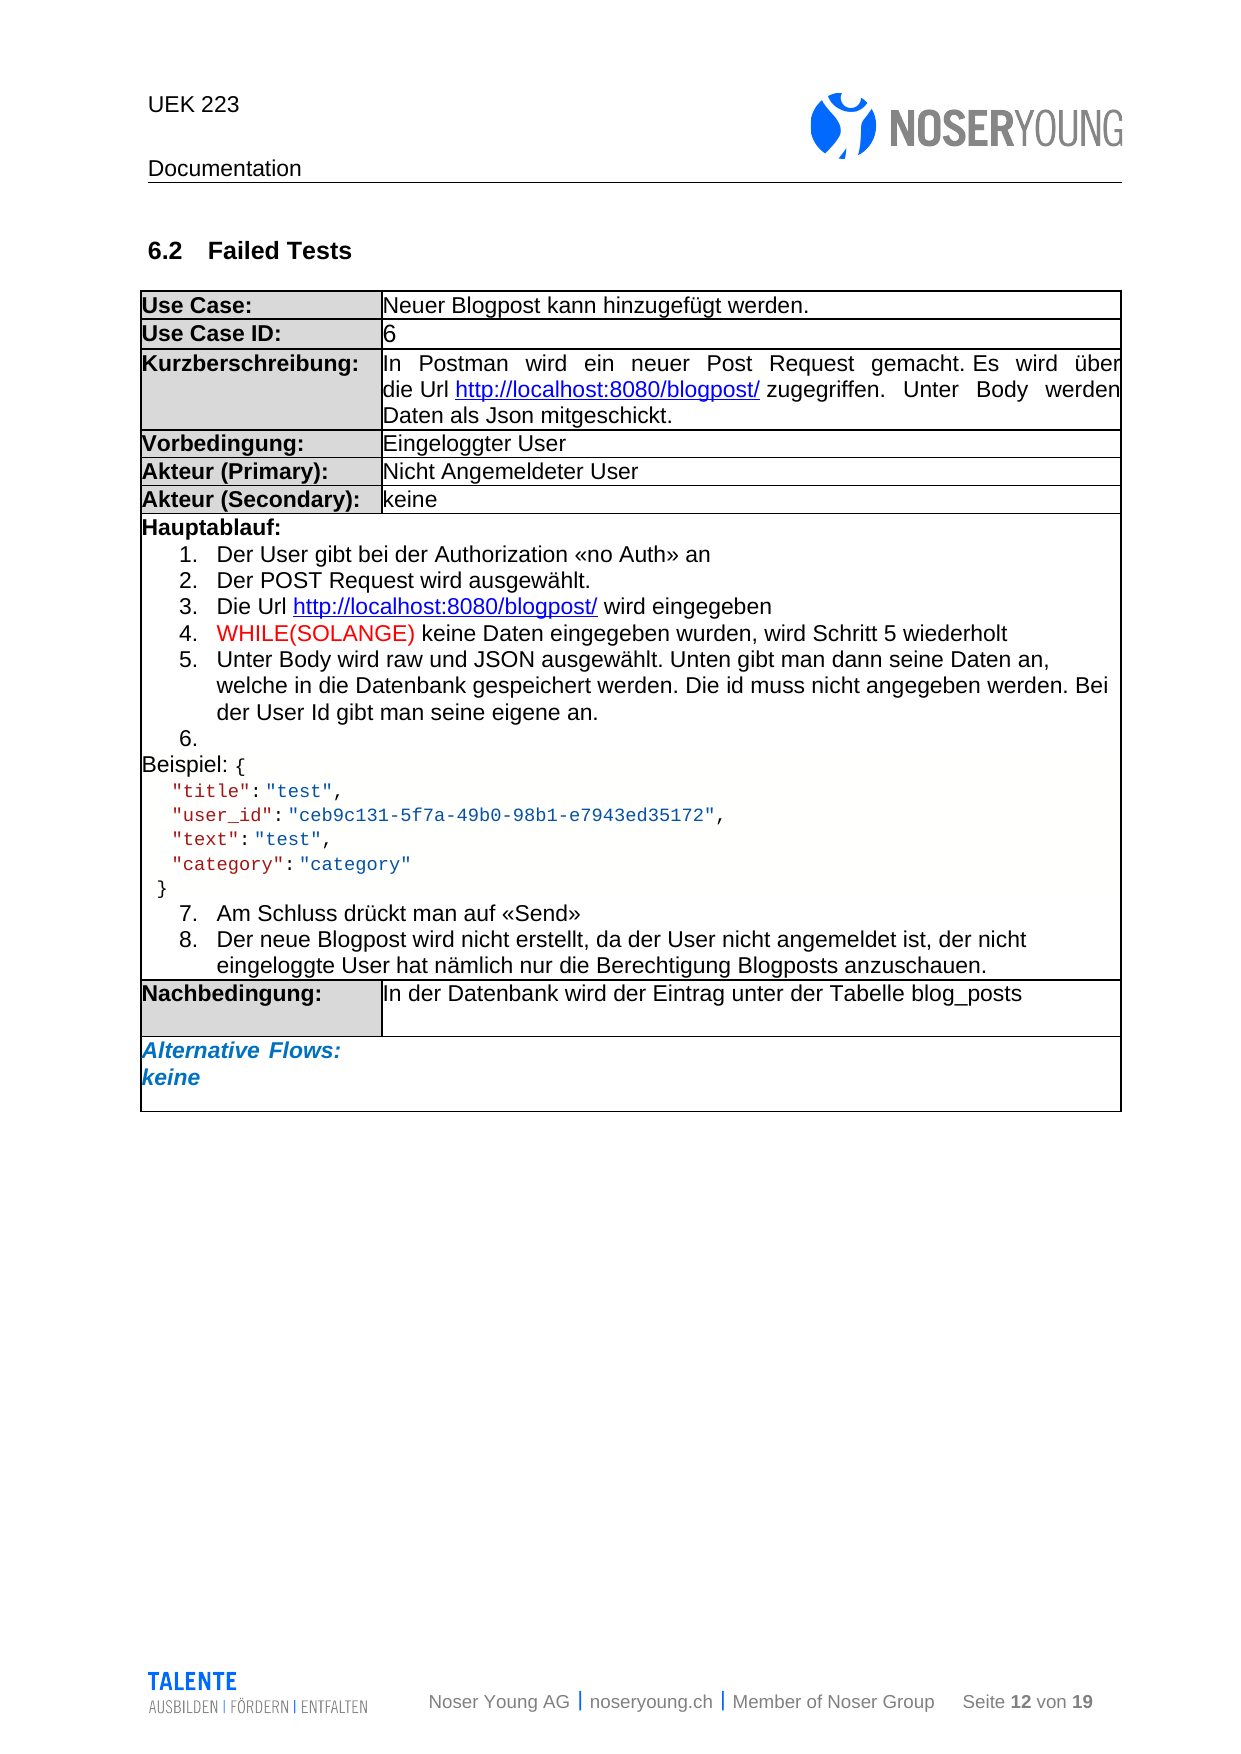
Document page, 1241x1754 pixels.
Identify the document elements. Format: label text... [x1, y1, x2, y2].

table_cell Kurzberschreibung: [142, 350, 381, 429]
table_cell Vorbedingung: [142, 431, 381, 457]
table_header Use Case: [142, 292, 381, 318]
table_cell Hauptablauf: Der User gibt bei der Authorization «no Auth» an Der POST Request wird ausgewählt. Die Url http://localhost:8080/blogpost/ wird eingegeben WHILE(SOLANGE) keine Daten eingegeben wurden, wird Schritt 5 wiederholt Unter Body wird raw und JSON ausgewählt. Unten gibt man dann seine Daten an, welche in die Datenbank gespeichert werden. Die id muss nicht angegeben werden. Bei der User Id gibt man seine eigene an. Beispiel: { "title": "test", "user_id": "ceb9c131-5f7a-49b0-98b1-e7943ed35172", "text": "test", "category": "category" } Am Schluss drückt man auf «Send» Der neue Blogpost wird nicht erstellt, da der User nicht angemeldet ist, der nicht eingeloggte User hat nämlich nur die Berechtigung Blogposts anzuschauen. [142, 514, 1120, 751]
table_cell In der Datenbank wird der Eintrag unter der Tabelle blog_posts [383, 981, 1120, 1036]
table_cell keine [383, 486, 1120, 513]
picture [810, 93, 1123, 159]
table_cell Nicht Angemeldeter User [383, 458, 1120, 485]
table_cell Nachbedingung: [142, 981, 381, 1036]
table_cell Akteur (Secondary): [142, 486, 381, 513]
subtitle Failed Tests [148, 236, 1122, 265]
table_cell 6 [383, 320, 1120, 348]
picture [147, 1668, 368, 1717]
table_cell In Postman wird ein neuer Post Request gemacht. Es wird über die Url http://localhost:8080/blogpost/ zugegriffen. Unter Body werden Daten als Json mitgeschickt. [383, 350, 1120, 429]
table_cell Hauptablauf: Der User gibt bei der Authorization «no Auth» an Der POST Request wird ausgewählt. Die Url http://localhost:8080/blogpost/ wird eingegeben WHILE(SOLANGE) keine Daten eingegeben wurden, wird Schritt 5 wiederholt Unter Body wird raw und JSON ausgewählt. Unten gibt man dann seine Daten an, welche in die Datenbank gespeichert werden. Die id muss nicht angegeben werden. Bei der User Id gibt man seine eigene an. Beispiel: { "title": "test", "user_id": "ceb9c131-5f7a-49b0-98b1-e7943ed35172", "text": "test", "category": "category" } Am Schluss drückt man auf «Send» Der neue Blogpost wird nicht erstellt, da der User nicht angemeldet ist, der nicht eingeloggte User hat nämlich nur die Berechtigung Blogposts anzuschauen. [142, 900, 1120, 979]
table_cell Eingeloggter User [383, 431, 1120, 457]
table_cell Use Case ID: [142, 320, 381, 348]
table_header Neuer Blogpost kann hinzugefügt werden. [383, 292, 1120, 318]
table_cell Akteur (Primary): [142, 458, 381, 485]
table_cell Alternative Flows: keine [142, 1037, 1120, 1111]
